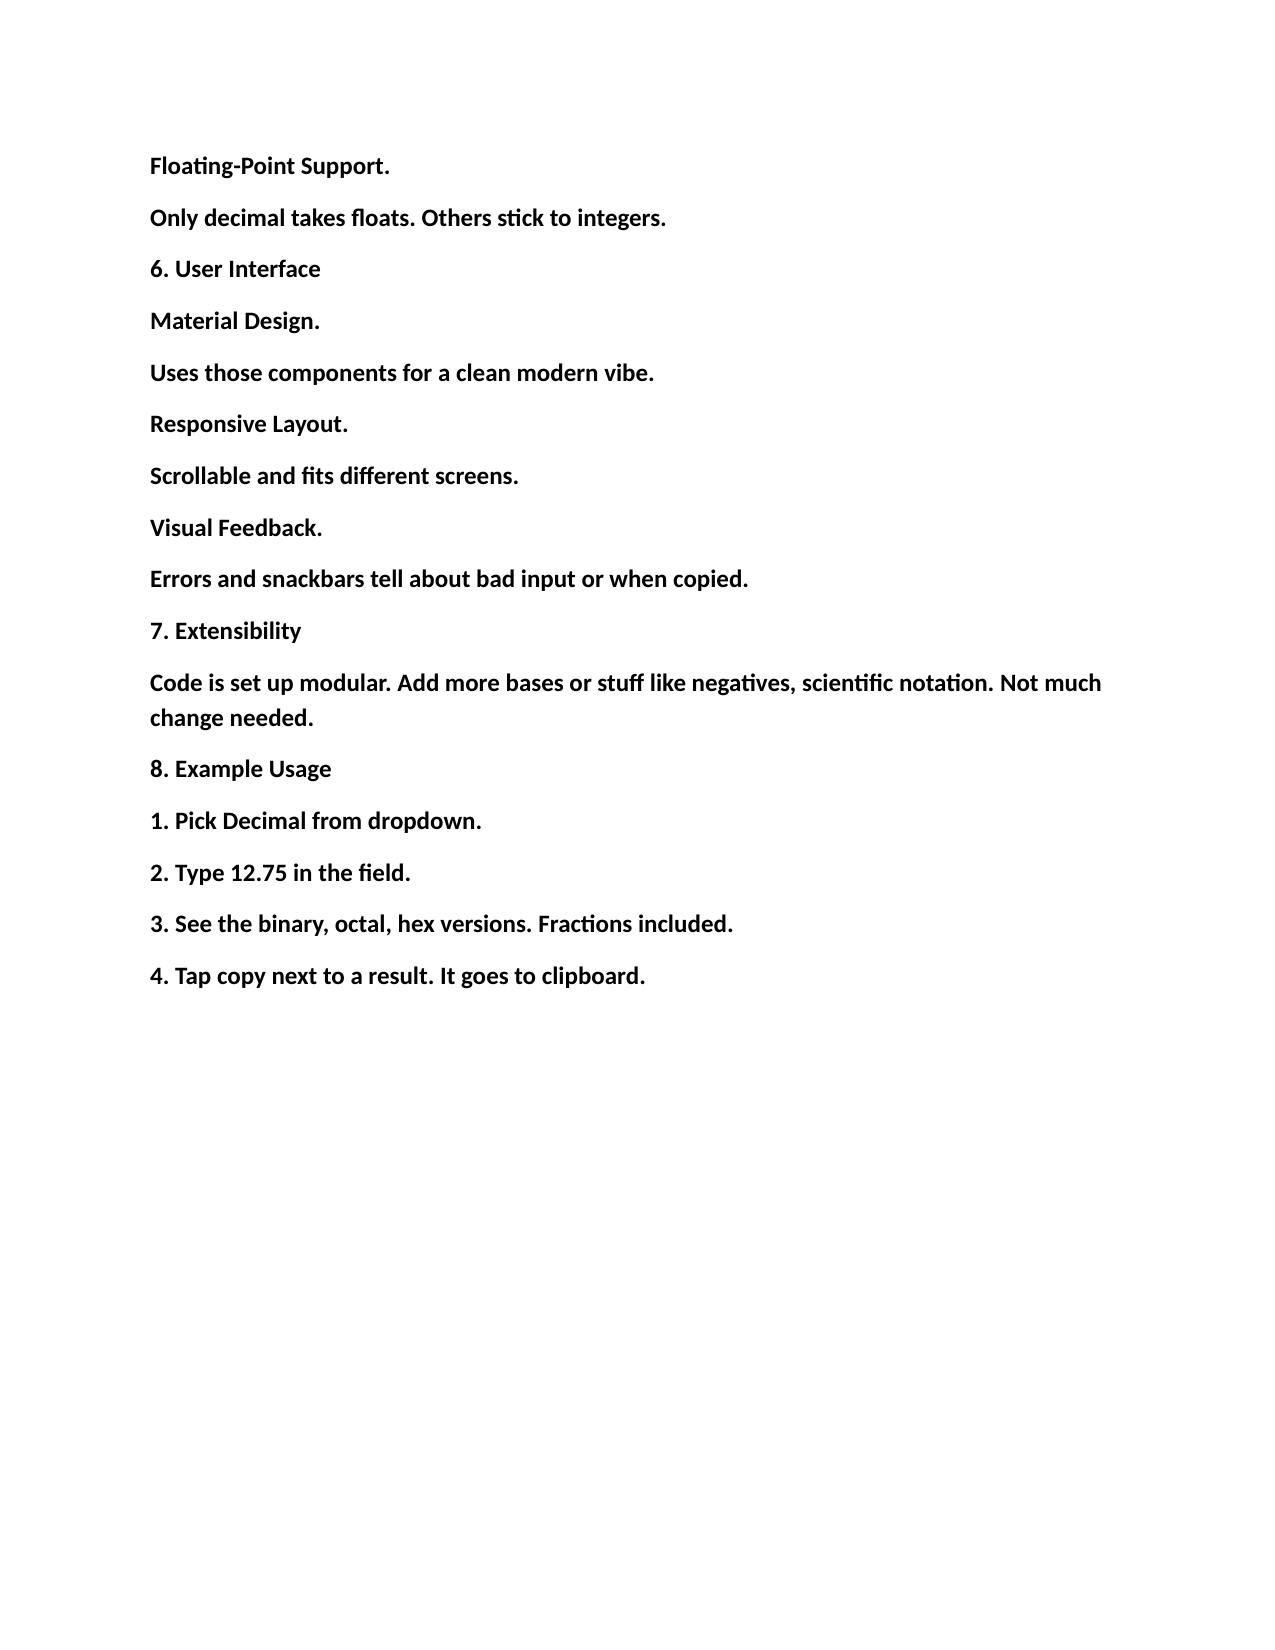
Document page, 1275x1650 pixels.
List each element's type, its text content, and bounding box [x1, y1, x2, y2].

text Scrollable and fits different screens. [150, 460, 1125, 491]
text 3. See the binary, octal, hex versions. Fractions included. [150, 908, 1125, 939]
text 1. Pick Decimal from dropdown. [150, 805, 1125, 836]
text Uses those components for a clean modern vibe. [150, 357, 1125, 387]
text Visual Feedback. [150, 512, 1125, 542]
text Material Design. [150, 305, 1125, 336]
text 7. Extensibility [150, 615, 1125, 646]
text 2. Type 12.75 in the field. [150, 857, 1125, 887]
text 6. User Interface [150, 253, 1125, 284]
text Only decimal takes floats. Others stick to integers. [150, 202, 1125, 232]
text Responsive Layout. [150, 408, 1125, 439]
text Code is set up modular. Add more bases or stuff like negatives, scientific notation. Not much change needed. [150, 667, 1125, 732]
text Floating-Point Support. [150, 150, 1125, 181]
text 4. Tap copy next to a result. It goes to clipboard. [150, 960, 1125, 991]
text 8. Example Usage [150, 753, 1125, 784]
text Errors and snackbars tell about bad input or when copied. [150, 563, 1125, 594]
